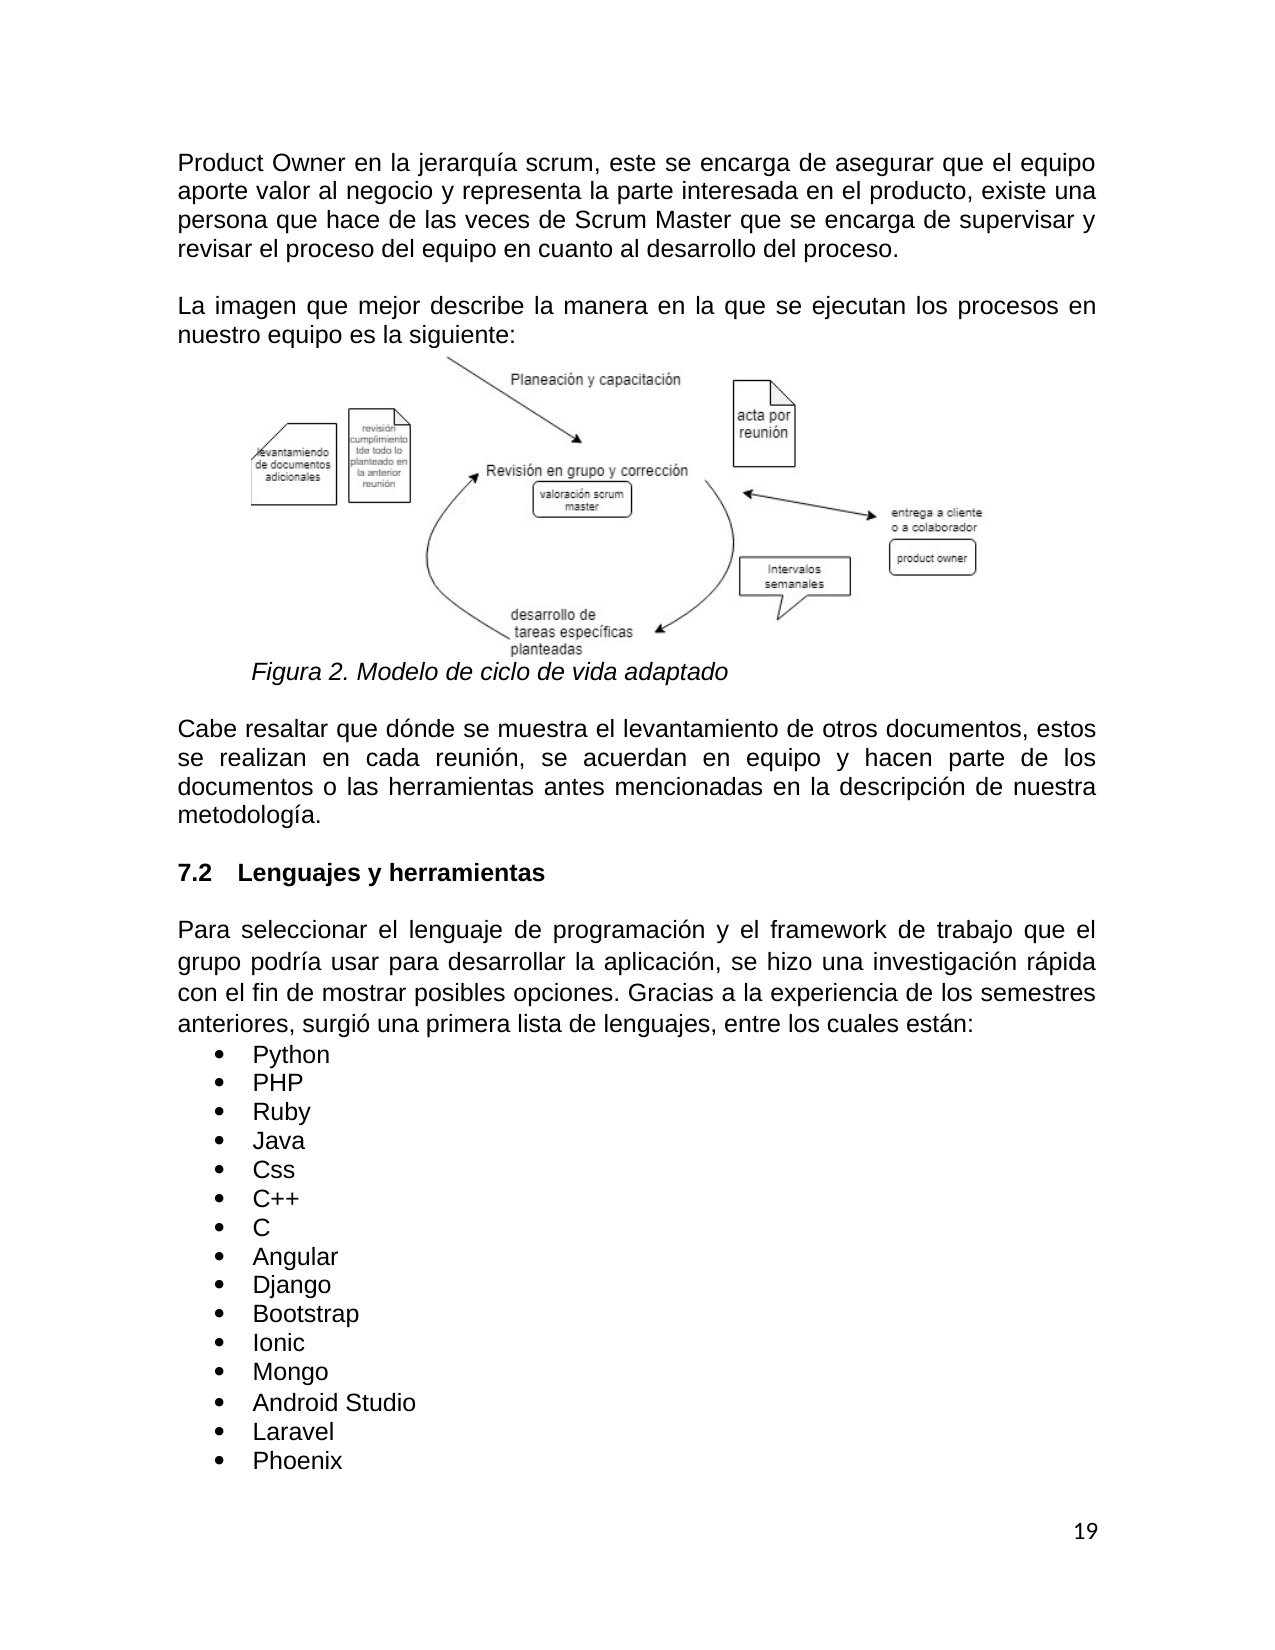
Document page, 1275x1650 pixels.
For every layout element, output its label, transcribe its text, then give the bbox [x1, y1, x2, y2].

list Bootstrap [215, 1299, 1098, 1328]
picture [251, 348, 1001, 657]
list PHP [215, 1068, 1098, 1097]
text Para seleccionar el lenguaje de programación y el framework de trabajo que el grupo podría usar para desarrollar la aplicación, se hizo una investigación rápida con el fin de mostrar posibles opciones. Gracias a la experiencia de los semestres anteriores, surgió una primera lista de lenguajes, entre los cuales están: [177, 915, 1098, 1037]
list Phoenix [215, 1446, 1098, 1475]
list Angular [215, 1242, 1098, 1270]
text Figura 2. Modelo de ciclo de vida adaptado [251, 657, 1098, 685]
list C [215, 1213, 1098, 1242]
text La imagen que mejor describe la manera en la que se ejecutan los procesos en nuestro equipo es la siguiente: [177, 291, 1098, 349]
list C++ [215, 1184, 1098, 1213]
list Django [215, 1270, 1098, 1299]
text Cabe resaltar que dónde se muestra el levantamiento de otros documentos, estos se realizan en cada reunión, se acuerdan en equipo y hacen parte de los documentos o las herramientas antes mencionadas en la descripción de nuestra metodología. [177, 714, 1098, 829]
list Ruby [215, 1097, 1098, 1126]
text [177, 148, 1098, 263]
list Android Studio [215, 1388, 1098, 1417]
list Laravel [215, 1417, 1098, 1446]
list Ionic [215, 1328, 1098, 1357]
list Mongo [215, 1357, 1098, 1386]
subtitle Lenguajes y herramientas [177, 858, 1098, 887]
list Python [215, 1039, 1098, 1068]
list Java [215, 1126, 1098, 1155]
list Css [215, 1155, 1098, 1184]
